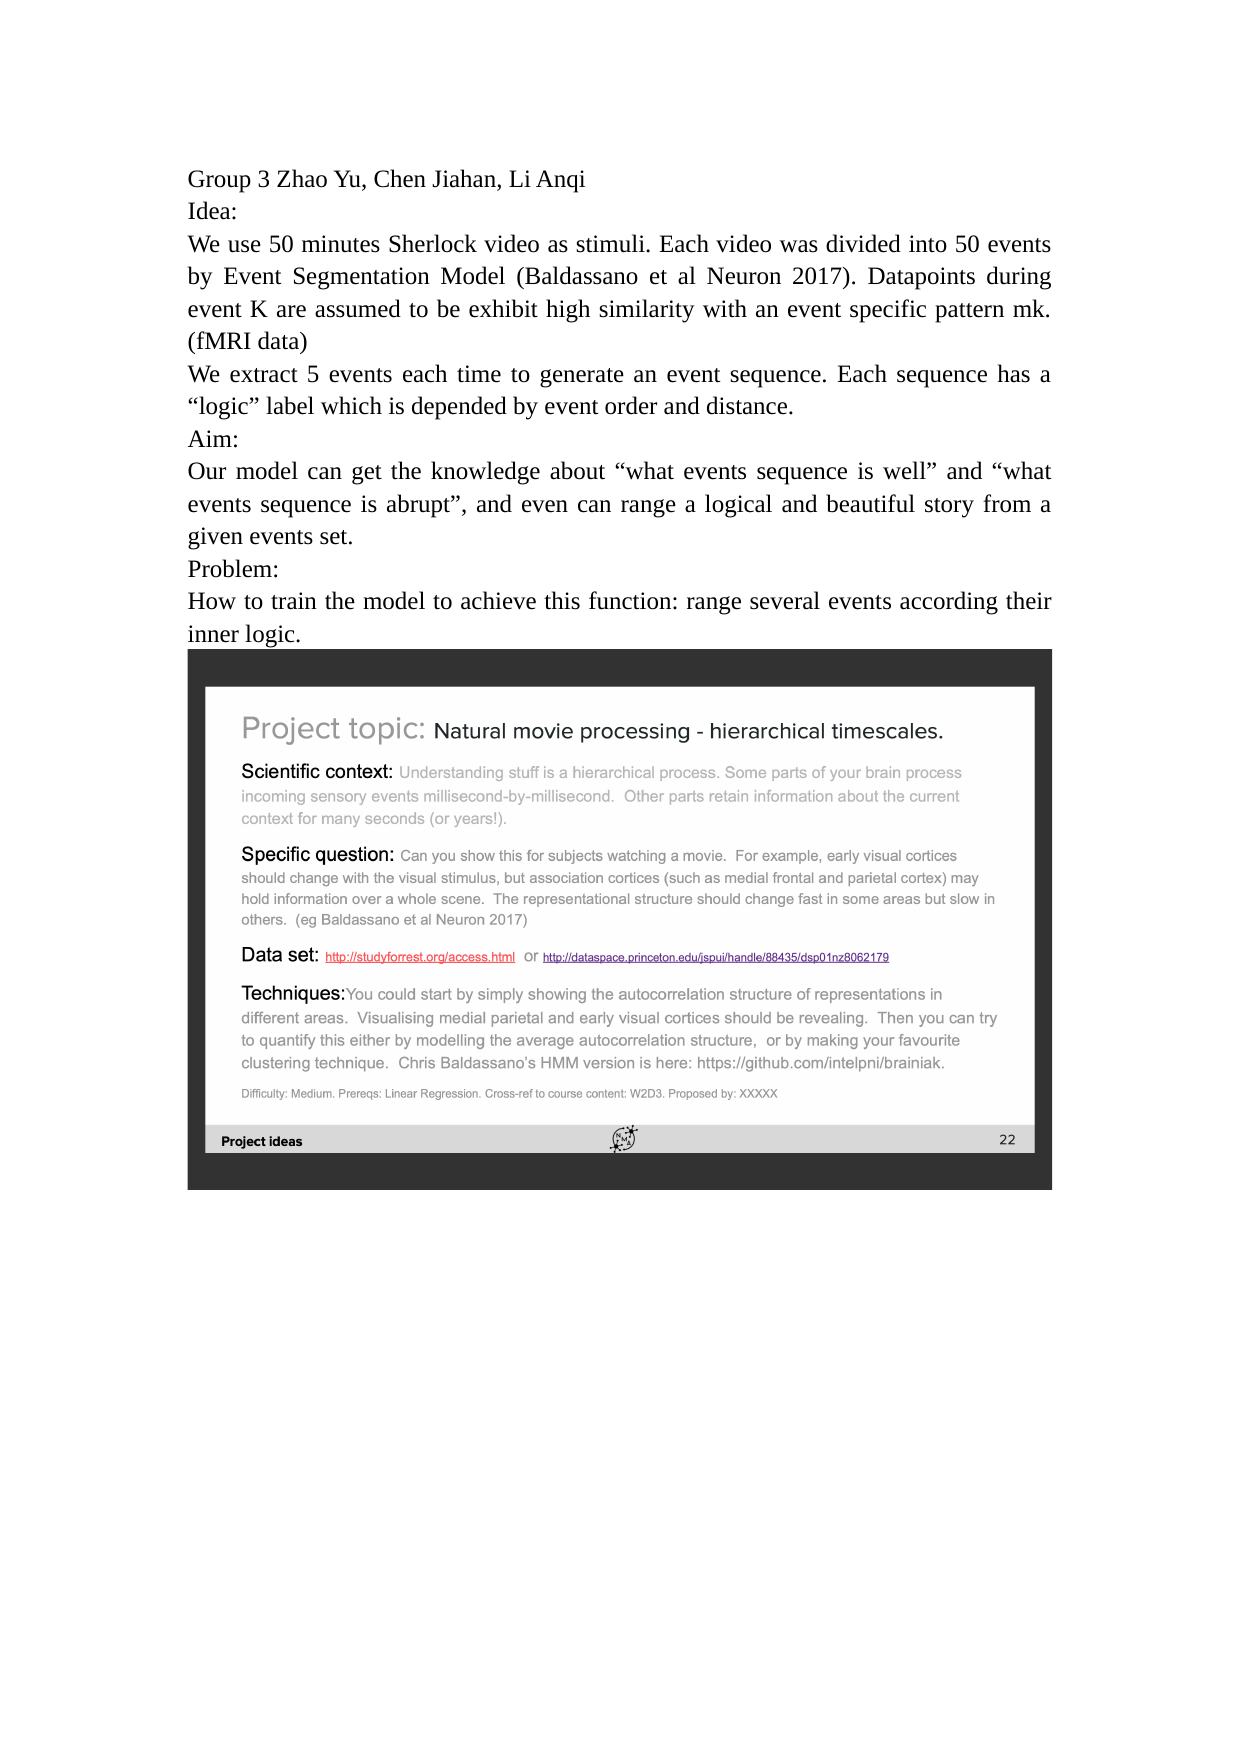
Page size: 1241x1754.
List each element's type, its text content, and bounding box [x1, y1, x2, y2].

text Group 3 Zhao Yu, Chen Jiahan, Li Anqi [187, 162, 1053, 194]
text Problem: [187, 552, 1053, 584]
text How to train the model to achieve this function: range several events according their inner logic. [187, 584, 1053, 649]
picture [187, 649, 1053, 1190]
text Idea: [187, 194, 1053, 227]
text Our model can get the knowledge about “what events sequence is well” and “what events sequence is abrupt”, and even can range a logical and beautiful story from a given events set. [187, 454, 1053, 552]
text We extract 5 events each time to generate an event sequence. Each sequence has a “logic” label which is depended by event order and distance. [187, 357, 1053, 422]
text We use 50 minutes Sherlock video as stimuli. Each video was divided into 50 events by Event Segmentation Model (Baldassano et al Neuron 2017). Datapoints during event K are assumed to be exhibit high similarity with an event specific pattern mk. (fMRI data) [187, 227, 1053, 357]
text Aim: [187, 422, 1053, 454]
